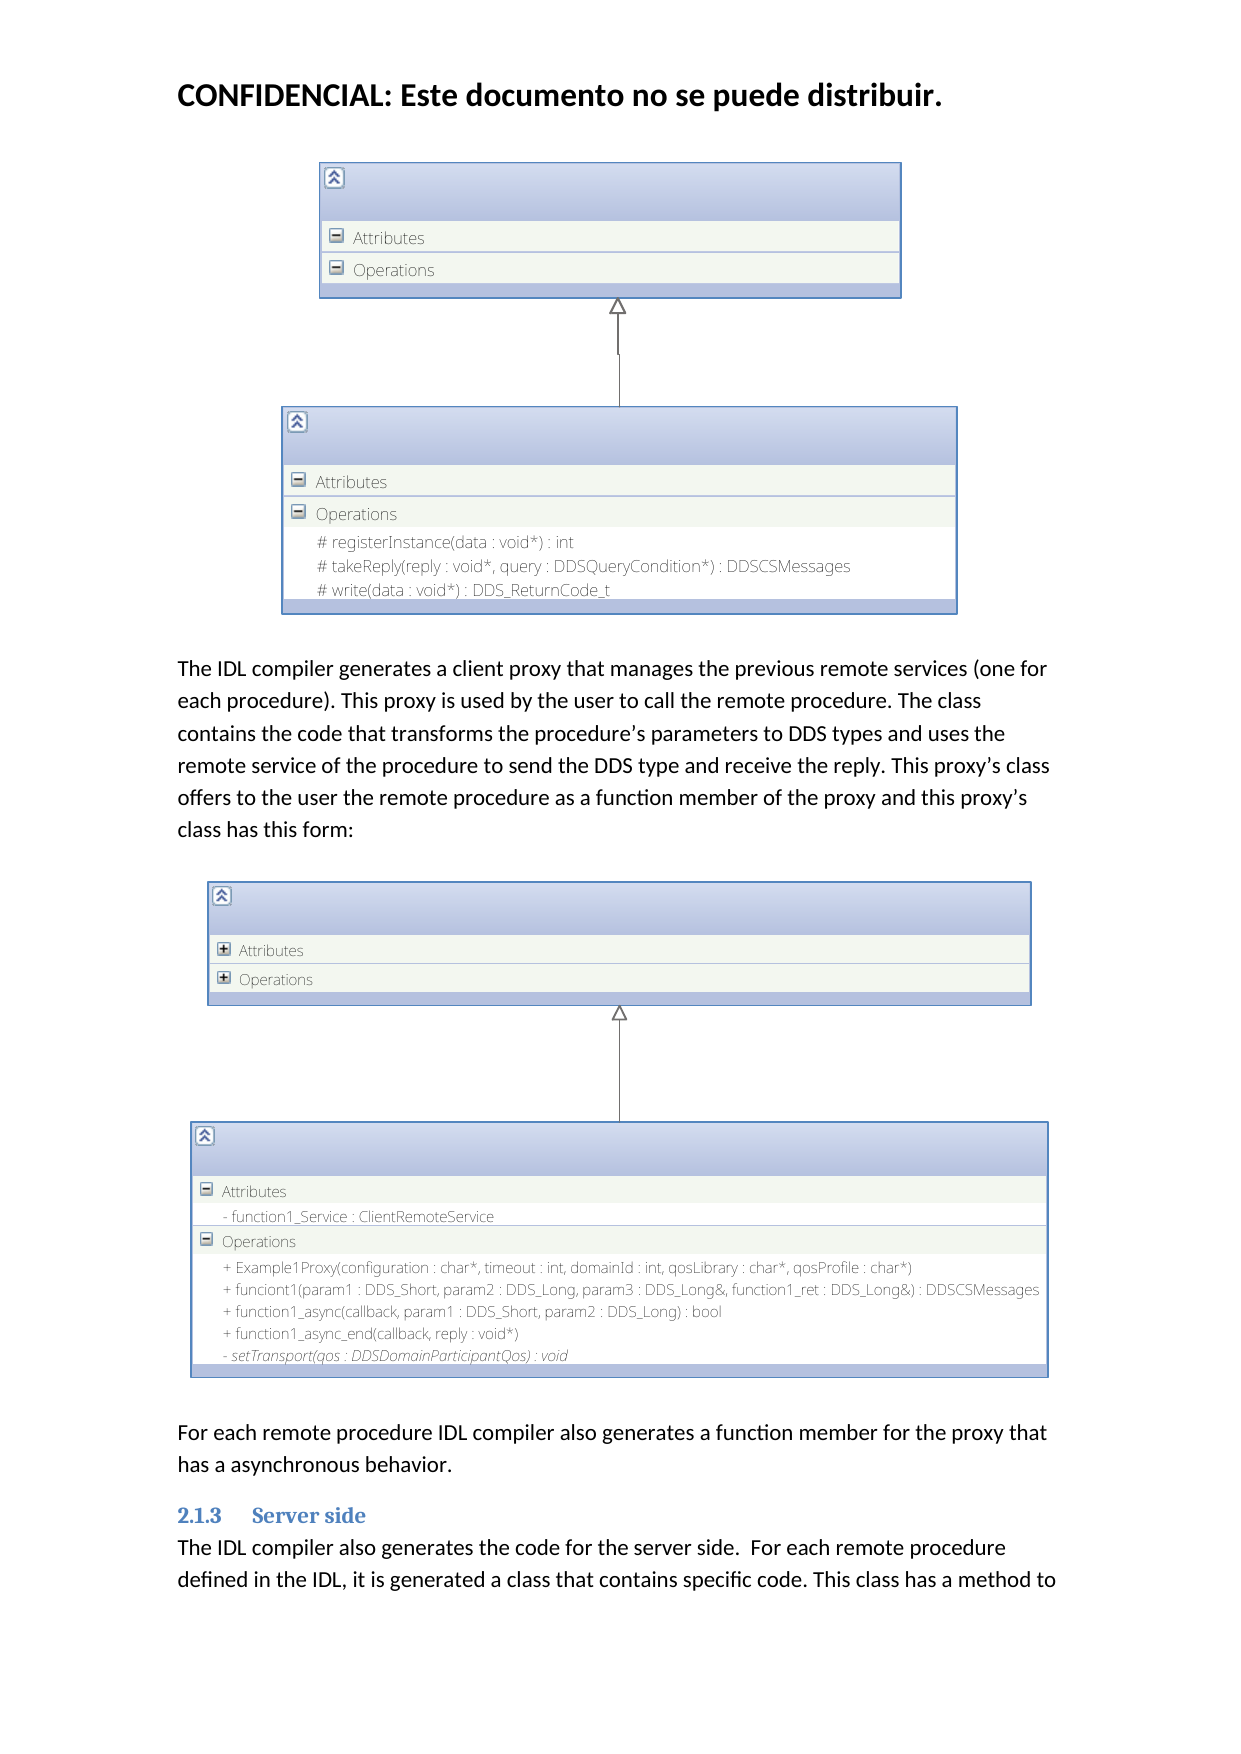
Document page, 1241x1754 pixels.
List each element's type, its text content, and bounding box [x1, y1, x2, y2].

text The IDL compiler generates a client proxy that manages the previous remote services (one for each procedure). This proxy is used by the user to call the remote procedure. The class contains the code that transforms the procedure’s parameters to DDS types and uses the remote service of the procedure to send the DDS type and receive the reply. This proxy’s class offers to the user the remote procedure as a function member of the proxy and this proxy’s class has this form: [177, 654, 1063, 843]
text For each remote procedure IDL compiler also generates a function member for the proxy that has a asynchronous behavior. [177, 1418, 1063, 1478]
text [177, 1533, 1063, 1593]
subtitle Server side [177, 1503, 1063, 1529]
